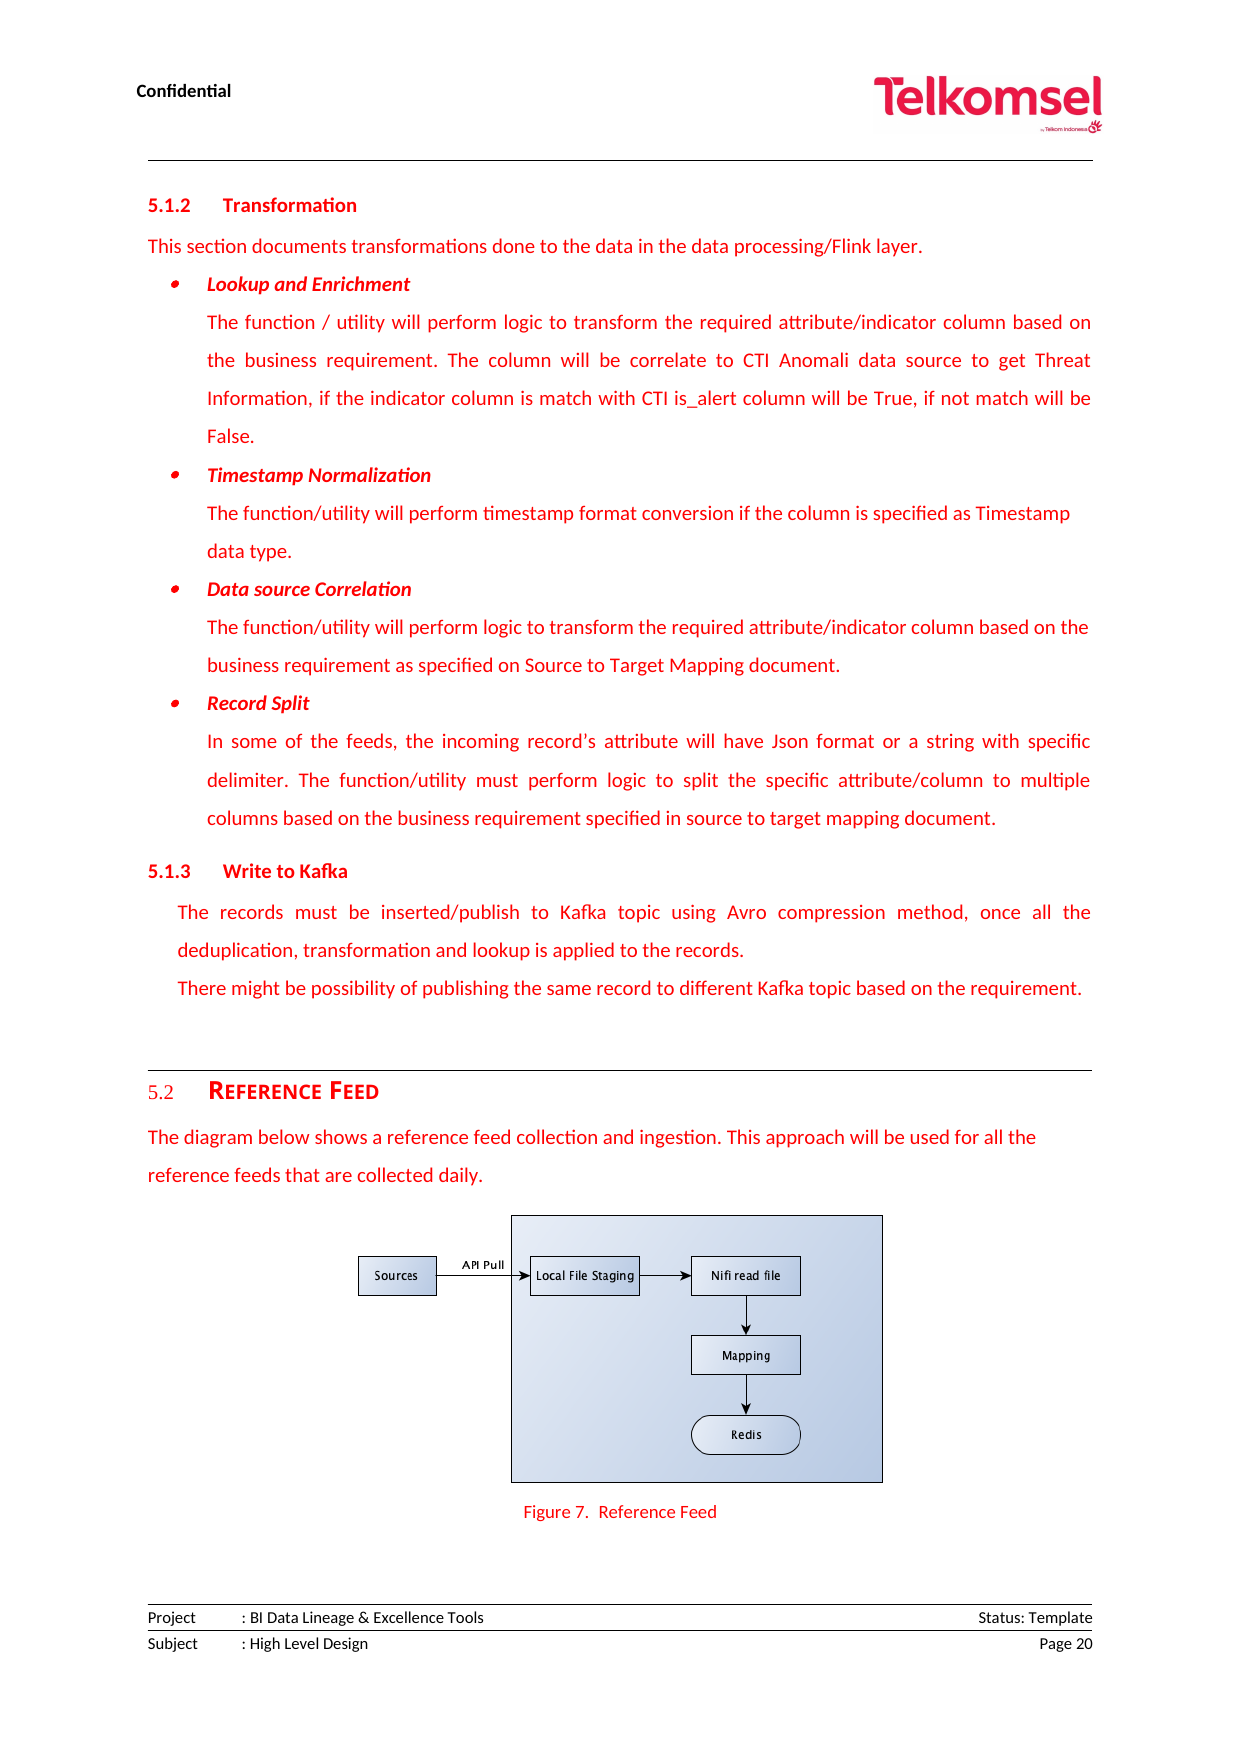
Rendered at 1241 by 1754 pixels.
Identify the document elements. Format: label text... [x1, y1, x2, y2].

subtitle Write to Kafka [148, 858, 1092, 884]
list The records must be inserted/publish to Kafka topic using Avro compression method, once all the deduplication, transformation and lookup is applied to the records. [177, 899, 1092, 963]
list Timestamp Normalization [169, 462, 1092, 487]
text The function/utility will perform timestamp format conversion if the column is specified as Timestamp data type. [207, 500, 1092, 563]
text The function/utility will perform logic to transform the required attribute/indicator column based on the business requirement as specified on Source to Target Mapping document. [207, 614, 1092, 678]
text The function / utility will perform logic to transform the required attribute/indicator column based on the business requirement. The column will be correlate to CTI Anomali data source to get Threat Information, if the indicator column is match with CTI is_alert column will be True, if not match will be False. [207, 309, 1092, 449]
text This section documents transformations done to the data in the data processing/Flink layer. [148, 233, 1092, 258]
list In some of the feeds, the incoming record’s attribute will have Json format or a string with specific delimiter. The function/utility must perform logic to split the specific attribute/column to multiple columns based on the business requirement specified in source to target mapping document. [207, 729, 1092, 830]
list Record Split [169, 691, 1092, 716]
picture [872, 75, 1104, 134]
subtitle Transformation [148, 192, 1092, 218]
list Reference Feed [148, 1500, 1092, 1523]
list Data source Correlation [169, 576, 1092, 602]
text The diagram below shows a reference feed collection and ingestion. This approach will be used for all the reference feeds that are collected daily. [148, 1124, 1092, 1187]
list Lookup and Enrichment [169, 271, 1092, 297]
picture [343, 1200, 897, 1497]
subtitle Reference Feed [148, 1071, 1092, 1107]
list There might be possibility of publishing the same record to different Kafka topic based on the requirement. [177, 975, 1092, 1001]
